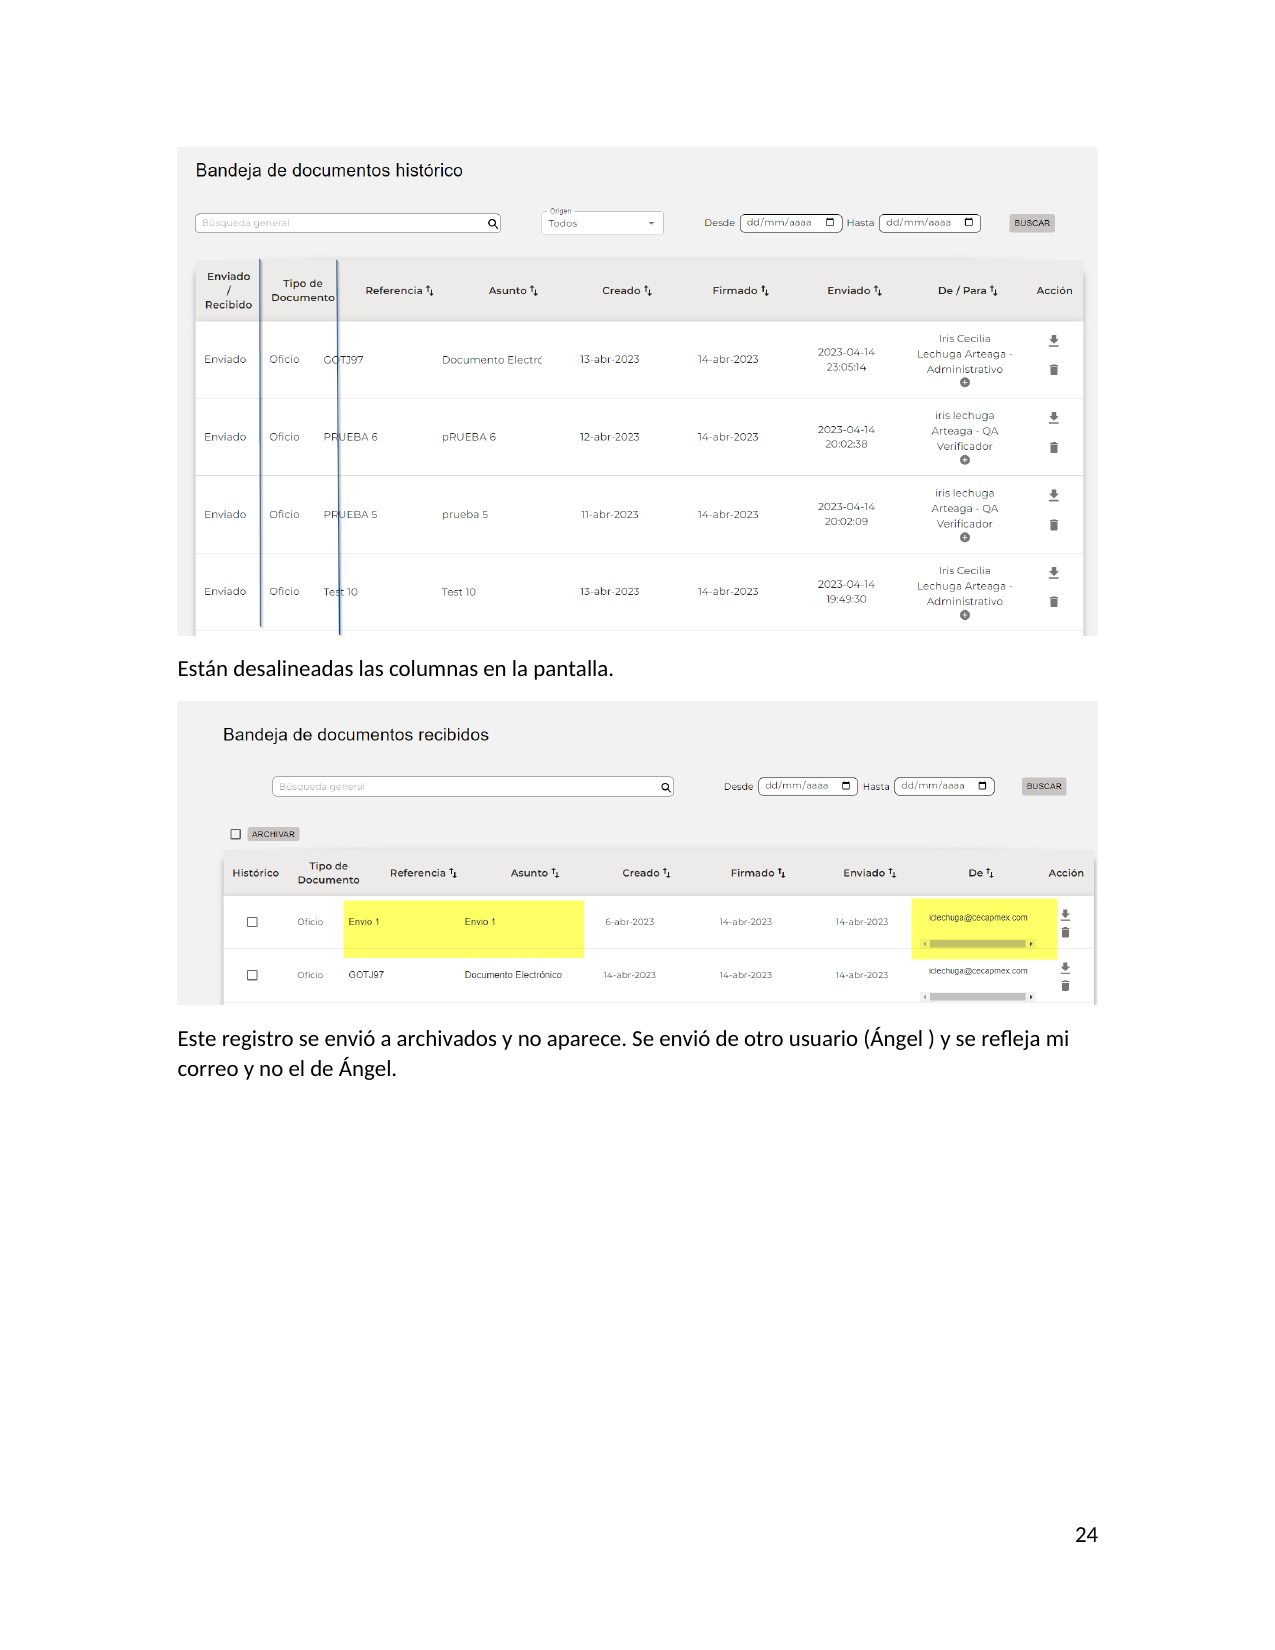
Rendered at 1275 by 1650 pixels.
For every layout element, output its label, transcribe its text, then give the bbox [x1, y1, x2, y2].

picture [177, 701, 1098, 1005]
text Están desalineadas las columnas en la pantalla. [177, 654, 1098, 682]
picture [177, 147, 1098, 636]
text Este registro se envió a archivados y no aparece. Se envió de otro usuario (Ángel ) y se refleja mi correo y no el de Ángel. [177, 1024, 1098, 1082]
